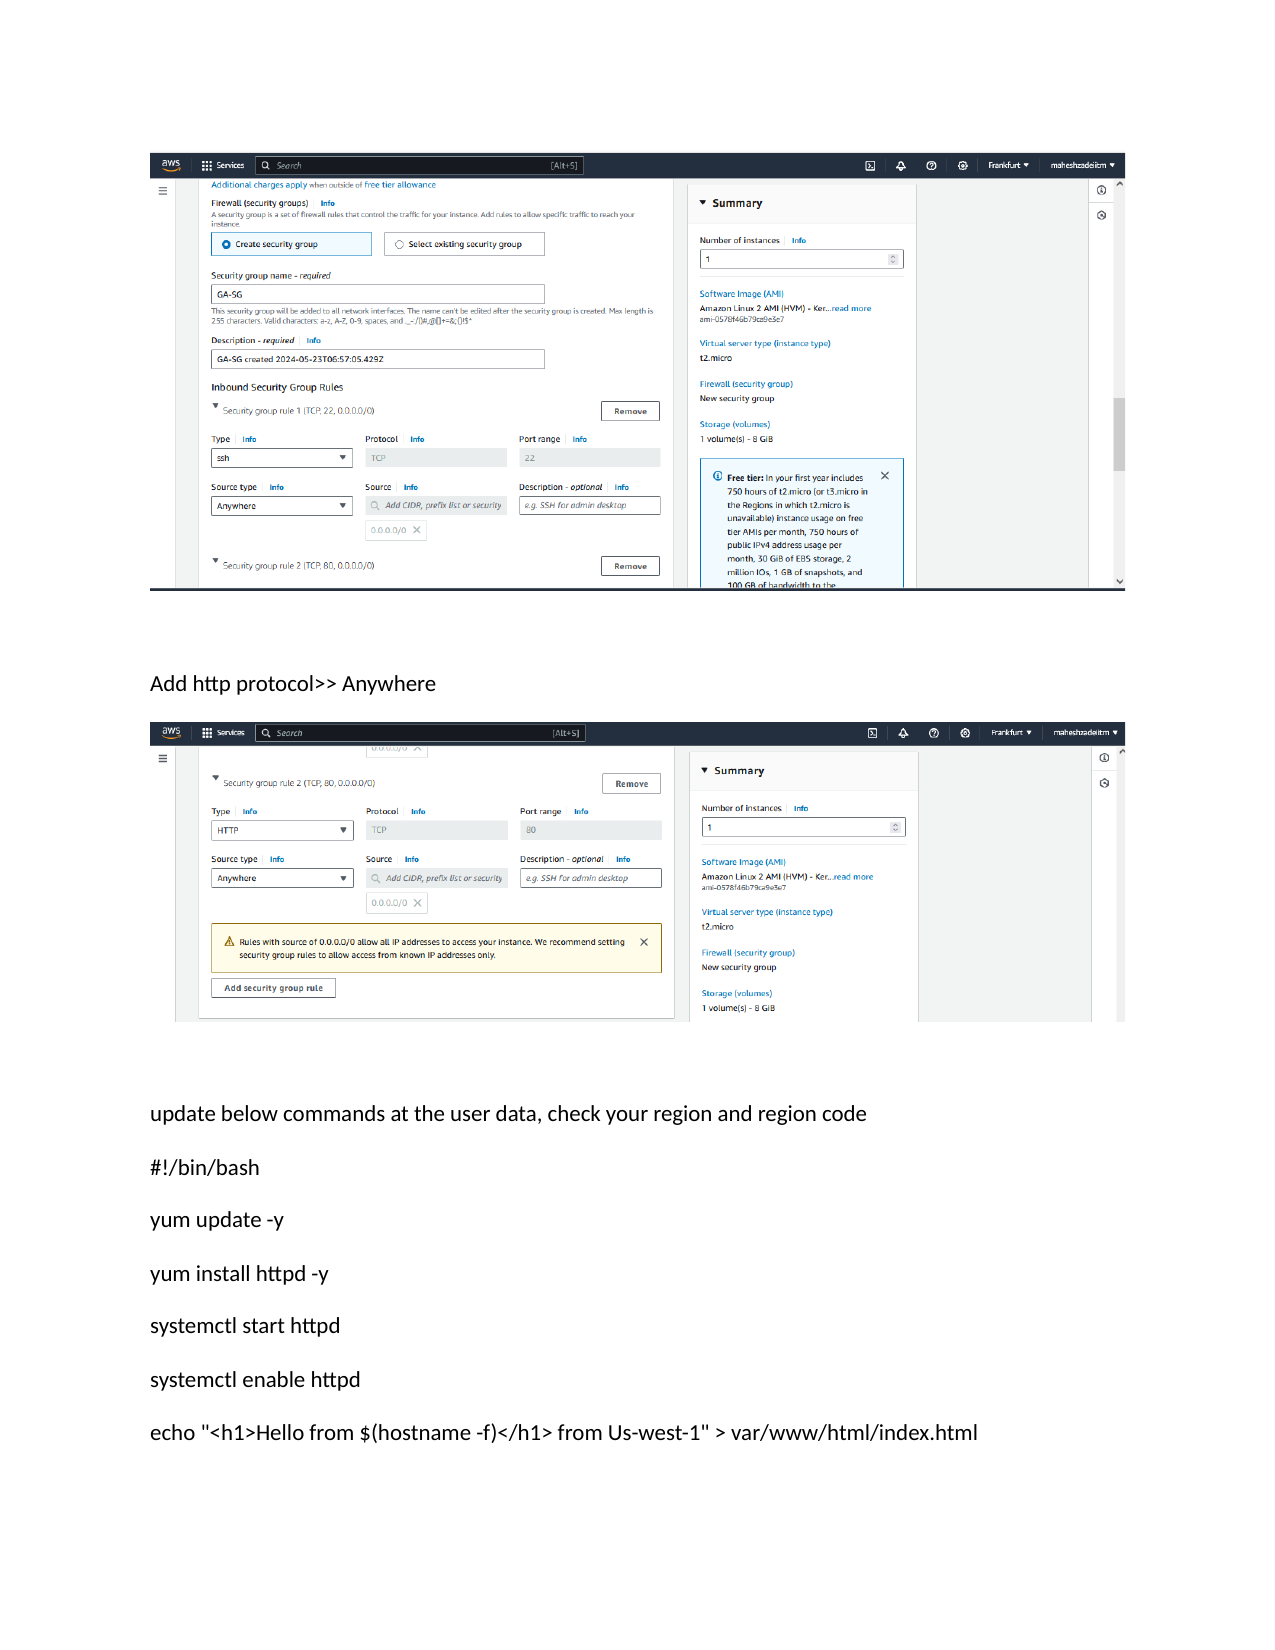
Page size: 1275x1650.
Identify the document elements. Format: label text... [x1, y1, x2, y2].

picture [150, 722, 1125, 1022]
text Add http protocol>> Anywhere [150, 669, 1125, 697]
text update below commands at the user data, check your region and region code [150, 1099, 1125, 1128]
text yum install httpd -y [150, 1259, 1125, 1287]
picture [150, 150, 1125, 591]
text systemctl start httpd [150, 1312, 1125, 1340]
text yum update -y [150, 1206, 1125, 1234]
text #!/bin/bash [150, 1153, 1125, 1181]
text echo "<h1>Hello from $(hostname -f)</h1> from Us-west-1" > var/www/html/index.html [150, 1418, 1125, 1446]
text systemctl enable httpd [150, 1365, 1125, 1393]
